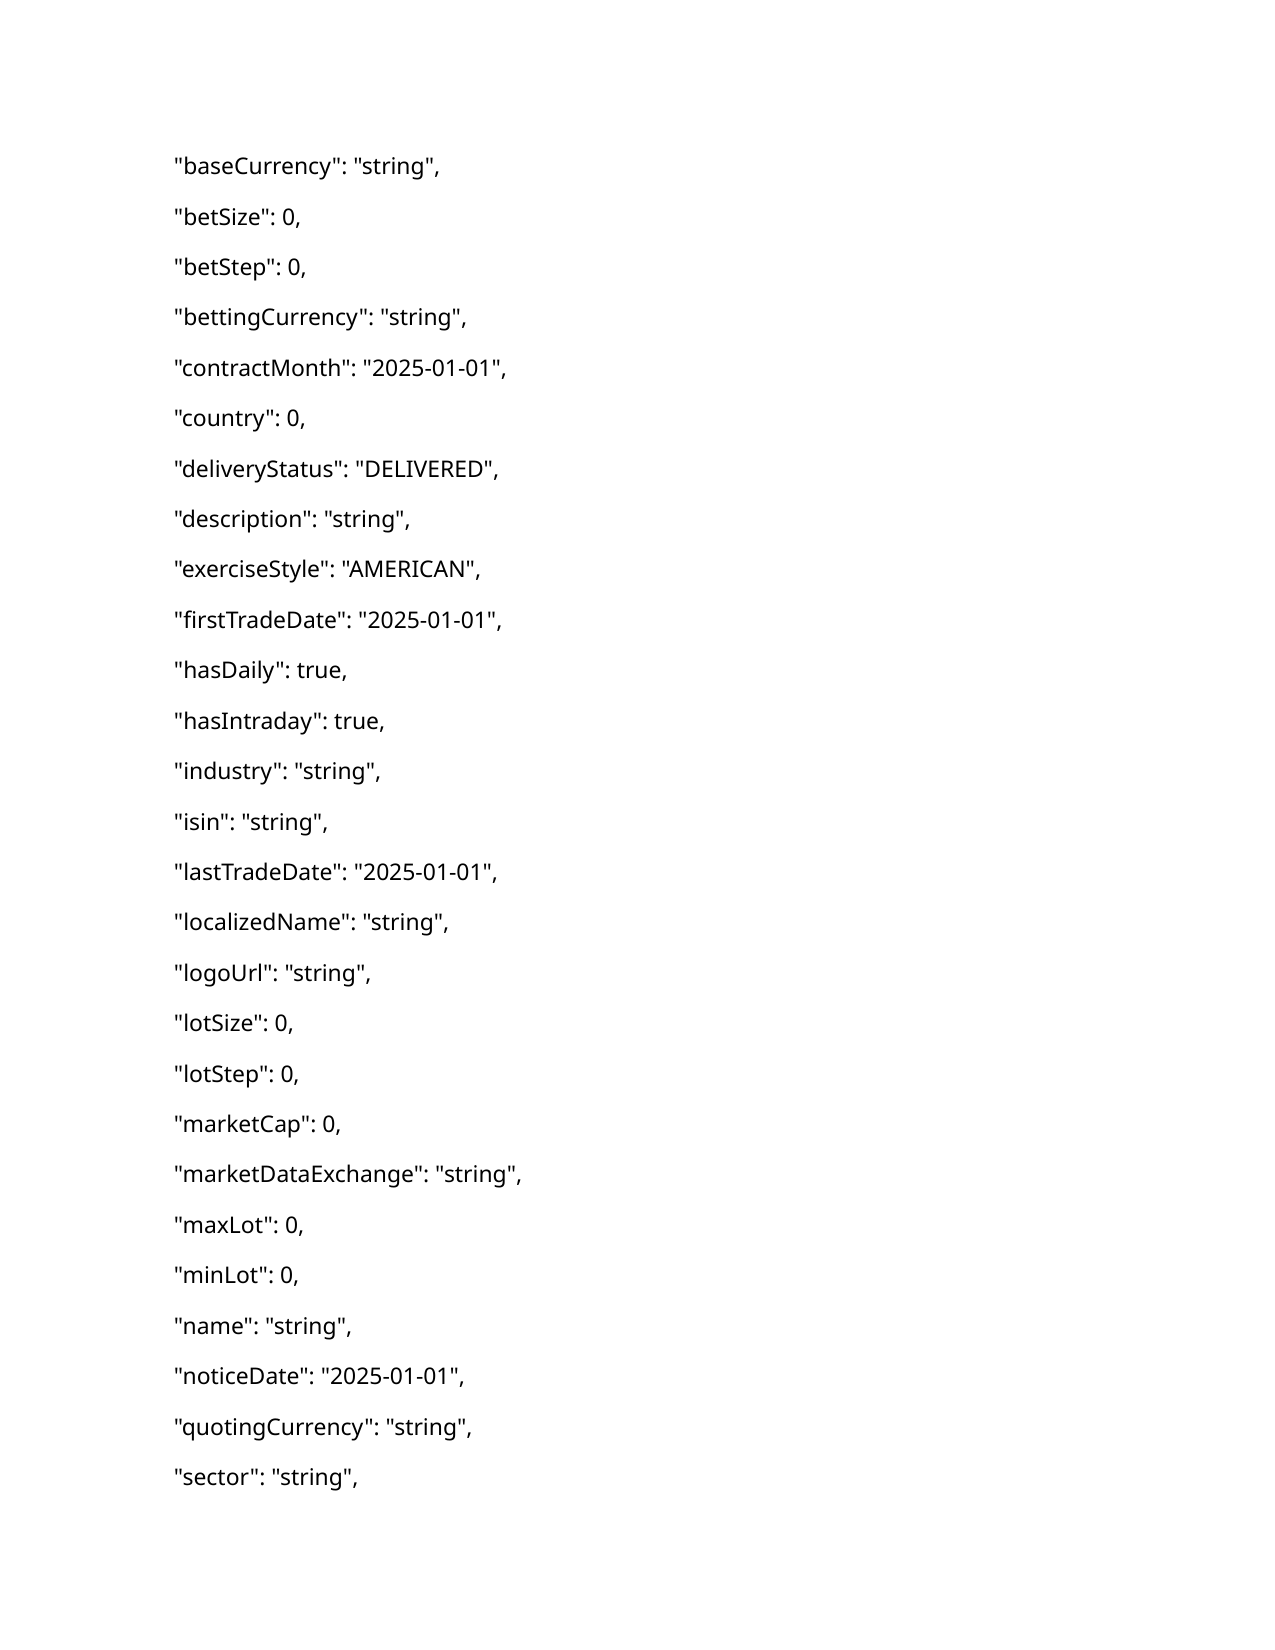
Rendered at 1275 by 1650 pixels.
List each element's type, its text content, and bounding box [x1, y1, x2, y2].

text "exerciseStyle": "AMERICAN", [150, 553, 1125, 584]
text "baseCurrency": "string", [150, 150, 1125, 181]
text "lotStep": 0, [150, 1057, 1125, 1089]
text "marketCap": 0, [150, 1108, 1125, 1139]
text "country": 0, [150, 402, 1125, 433]
text "industry": "string", [150, 755, 1125, 786]
text "isin": "string", [150, 805, 1125, 837]
text "lastTradeDate": "2025-01-01", [150, 856, 1125, 887]
text "marketDataExchange": "string", [150, 1158, 1125, 1189]
text "description": "string", [150, 503, 1125, 534]
text "minLot": 0, [150, 1259, 1125, 1290]
text "maxLot": 0, [150, 1209, 1125, 1240]
text "betStep": 0, [150, 251, 1125, 282]
text "bettingCurrency": "string", [150, 301, 1125, 332]
text "deliveryStatus": "DELIVERED", [150, 452, 1125, 484]
text "name": "string", [150, 1309, 1125, 1341]
text "hasIntraday": true, [150, 704, 1125, 736]
text "hasDaily": true, [150, 654, 1125, 685]
text "noticeDate": "2025-01-01", [150, 1360, 1125, 1391]
text "contractMonth": "2025-01-01", [150, 352, 1125, 383]
text "lotSize": 0, [150, 1007, 1125, 1038]
text "sector": "string", [150, 1461, 1125, 1492]
text "localizedName": "string", [150, 906, 1125, 937]
text "firstTradeDate": "2025-01-01", [150, 604, 1125, 635]
text "quotingCurrency": "string", [150, 1410, 1125, 1442]
text "logoUrl": "string", [150, 957, 1125, 988]
text "betSize": 0, [150, 200, 1125, 232]
